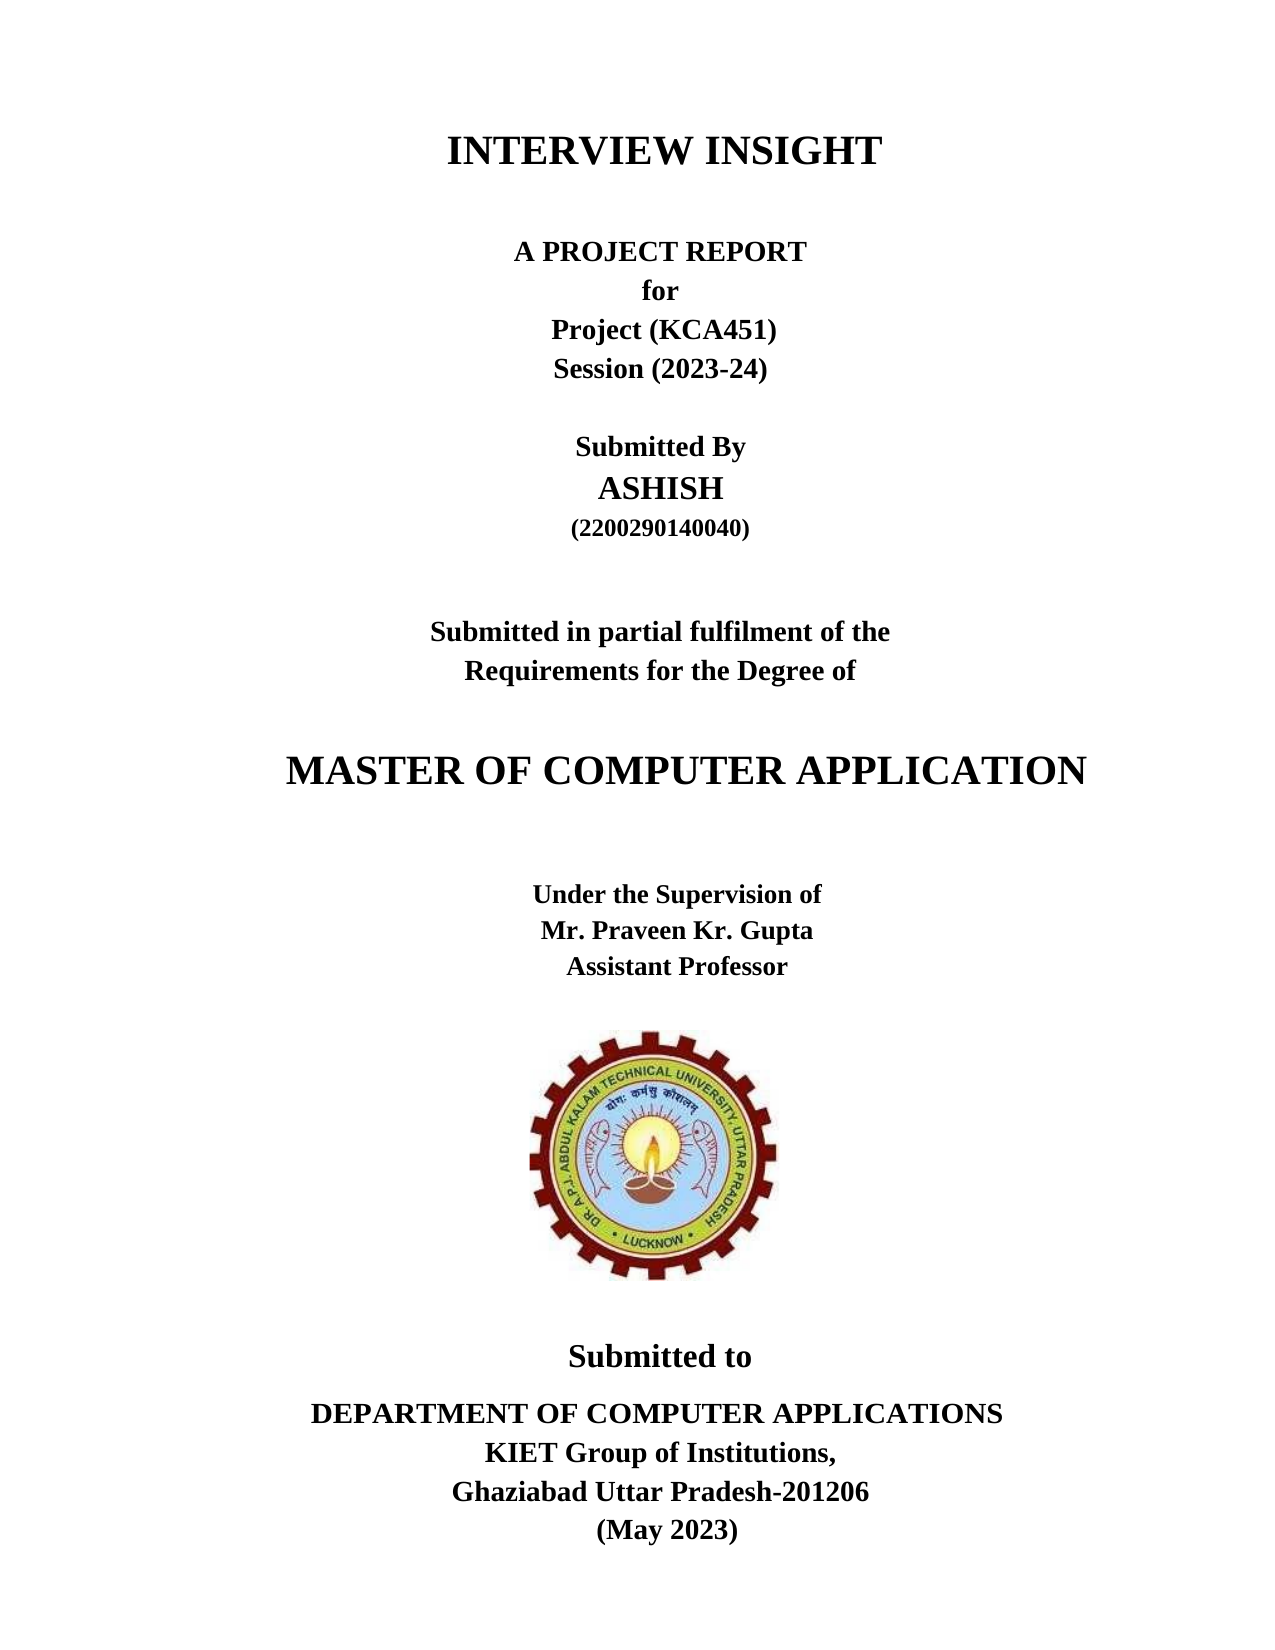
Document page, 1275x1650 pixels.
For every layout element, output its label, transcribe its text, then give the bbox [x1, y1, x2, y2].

text Submitted By ASHISH [567, 429, 754, 507]
text Project (KCA451) [512, 312, 809, 346]
text (2200290140040) [511, 513, 809, 542]
text DEPARTMENT OF COMPUTER APPLICATIONS [310, 1396, 1004, 1429]
text Submitted in partial fulfilment of the Requirements for the Degree of [423, 614, 898, 686]
text Under the Supervision of Mr. Praveen Kr. Gupta Assistant Professor [527, 878, 827, 981]
picture [529, 1030, 780, 1281]
text (May 2023) [207, 1512, 1127, 1546]
subtitle INTERVIEW INSIGHT [207, 125, 1122, 173]
text KIET Group of Institutions, Ghaziabad Uttar Pradesh-201206 [423, 1435, 898, 1507]
subtitle MASTER OF COMPUTER APPLICATION [281, 745, 1093, 793]
text A PROJECT REPORT [512, 234, 809, 268]
text Session (2023-24) [512, 352, 809, 385]
text Submitted to [478, 1336, 842, 1374]
text for [478, 273, 842, 307]
